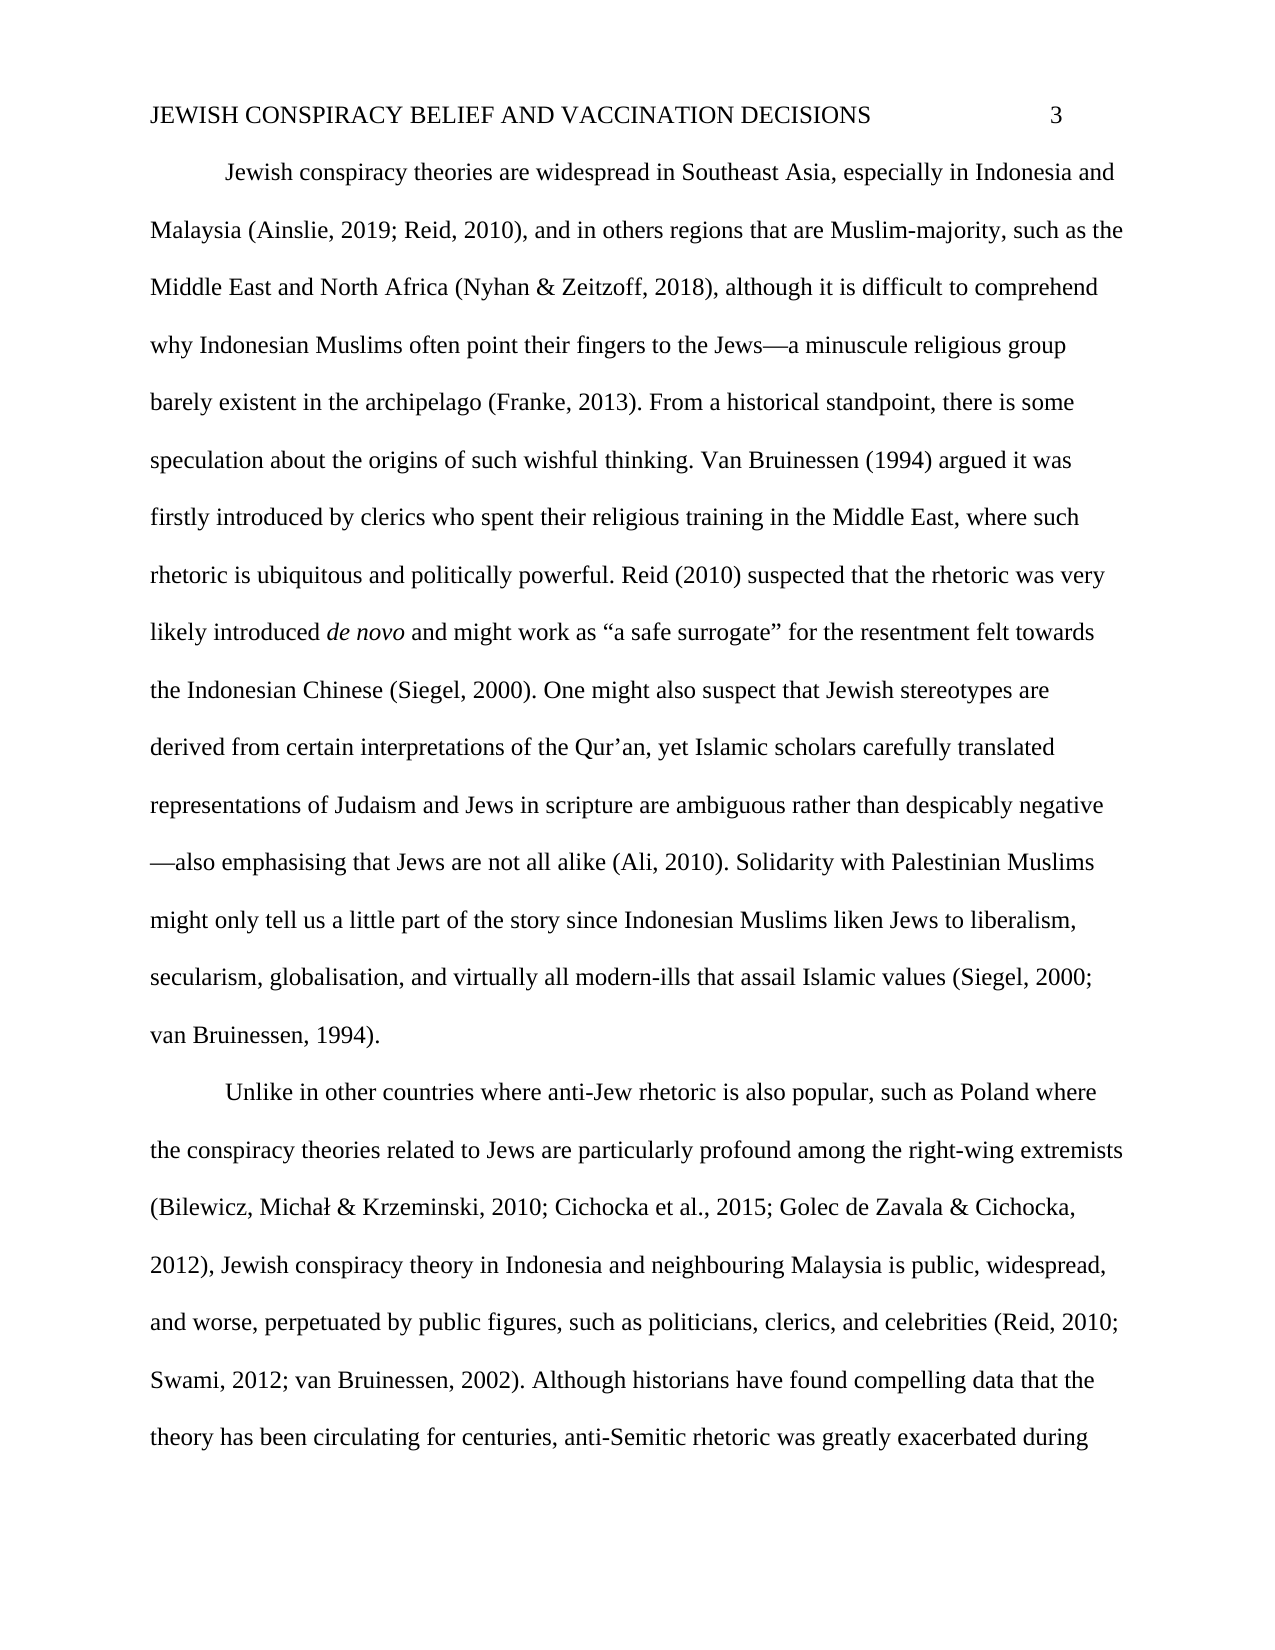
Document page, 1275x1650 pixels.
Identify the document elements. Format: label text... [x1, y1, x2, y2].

text Jewish conspiracy theories are widespread in Southeast Asia, especially in Indonesia and Malaysia (Ainslie, 2019; Reid, 2010), and in others regions that are Muslim-majority, such as the Middle East and North Africa (Nyhan & Zeitzoff, 2018), although it is difficult to comprehend why Indonesian Muslims often point their fingers to the Jews—a minuscule religious group barely existent in the archipelago (Franke, 2013). From a historical standpoint, there is some speculation about the origins of such wishful thinking. Van Bruinessen (1994) argued it was firstly introduced by clerics who spent their religious training in the Middle East, where such rhetoric is ubiquitous and politically powerful. Reid (2010) suspected that the rhetoric was very likely introduced de novo and might work as “a safe surrogate” for the resentment felt towards the Indonesian Chinese (Siegel, 2000). One might also suspect that Jewish stereotypes are derived from certain interpretations of the Qur’an, yet Islamic scholars carefully translated representations of Judaism and Jews in scripture are ambiguous rather than despicably negative—also emphasising that Jews are not all alike (Ali, 2010). Solidarity with Palestinian Muslims might only tell us a little part of the story since Indonesian Muslims liken Jews to liberalism, secularism, globalisation, and virtually all modern-ills that assail Islamic values (Siegel, 2000; van Bruinessen, 1994). [150, 157, 1125, 1049]
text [150, 1077, 1125, 1451]
